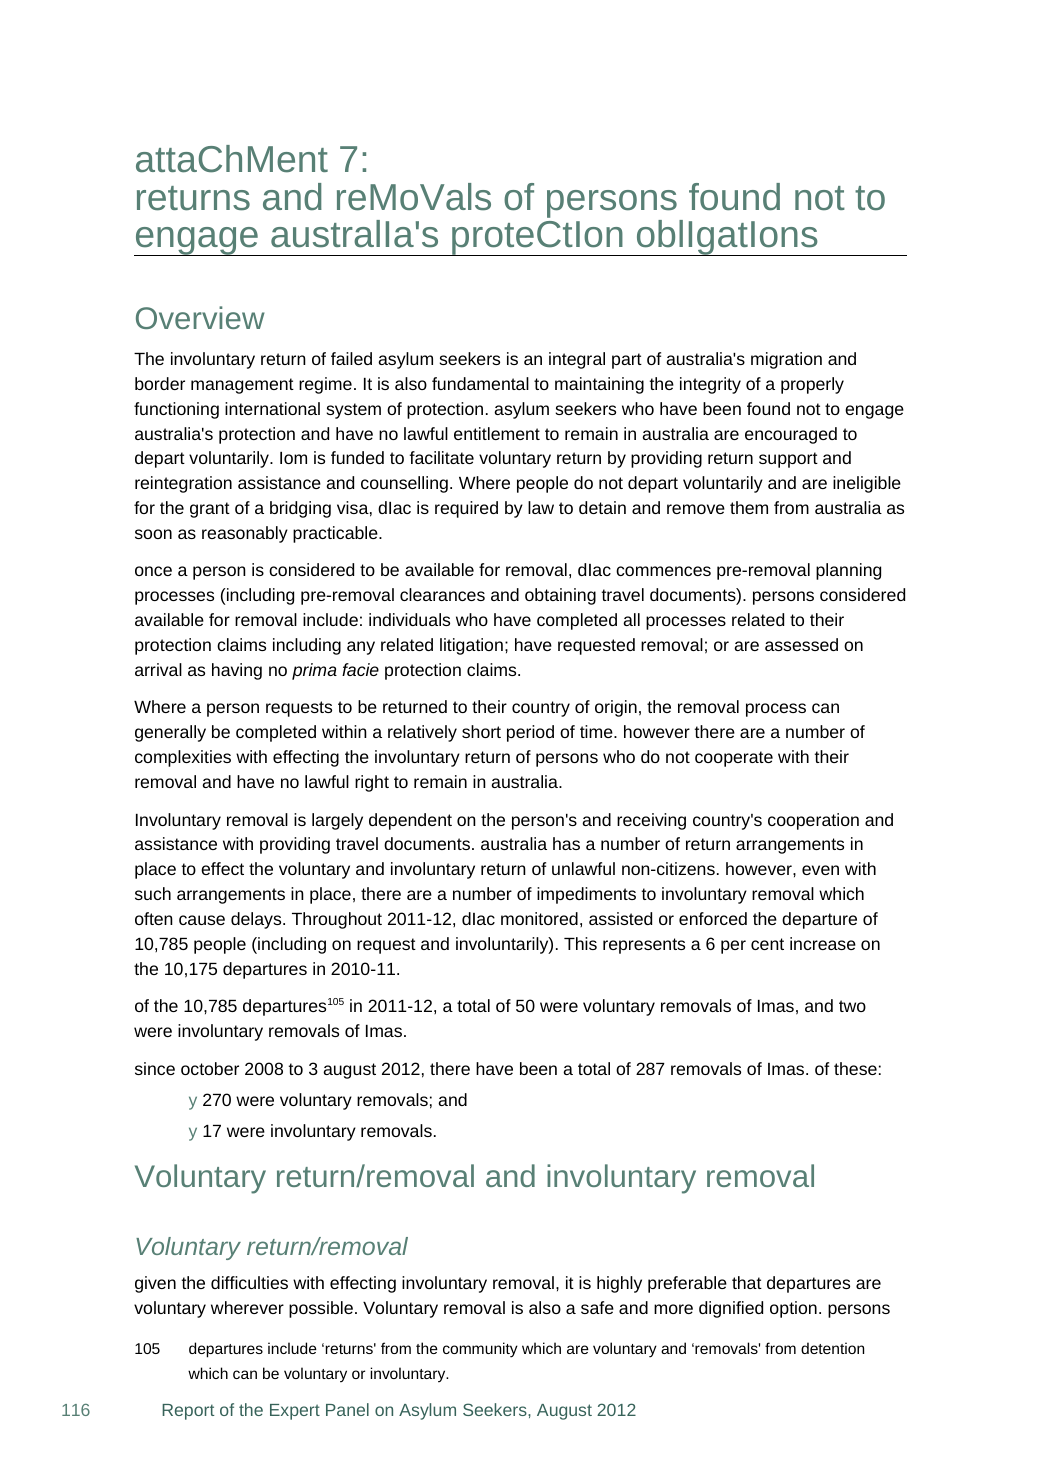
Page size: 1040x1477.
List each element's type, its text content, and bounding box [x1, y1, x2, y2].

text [134, 1273, 907, 1318]
text y 270 were voluntary removals; and [134, 1089, 907, 1110]
text y 17 were involuntary removals. [134, 1121, 907, 1141]
text since october 2008 to 3 august 2012, there have been a total of 287 removals of Imas. of these: [134, 1058, 907, 1079]
text Overview [134, 300, 907, 336]
text Voluntary return/removal [134, 1231, 907, 1260]
text Voluntary return/removal and involuntary removal [134, 1158, 907, 1194]
text Where a person requests to be returned to their country of origin, the removal process can generally be completed within a relatively short period of time. however there are a number of complexities with effecting the involuntary return of persons who do not cooperate with their removal and have no lawful right to remain in australia. [134, 697, 907, 792]
text once a person is considered to be available for removal, dIac commences pre-removal planning processes (including pre-removal clearances and obtaining travel documents). persons considered available for removal include: individuals who have completed all processes related to their protection claims including any related litigation; have requested removal; or are assessed on arrival as having no prima facie protection claims. [134, 560, 907, 680]
text The involuntary return of failed asylum seekers is an integral part of australia's migration and border management regime. It is also fundamental to maintaining the integrity of a properly functioning international system of protection. asylum seekers who have been found not to engage australia's protection and have no lawful entitlement to remain in australia are encouraged to depart voluntarily. Iom is funded to facilitate voluntary return by providing return support and reintegration assistance and counselling. Where people do not depart voluntarily and are ineligible for the grant of a bridging visa, dIac is required by law to detain and remove them from australia as soon as reasonably practicable. [134, 348, 907, 543]
text Involuntary removal is largely dependent on the person's and receiving country's cooperation and assistance with providing travel documents. australia has a number of return arrangements in place to effect the voluntary and involuntary return of unlawful non-citizens. however, even with such arrangements in place, there are a number of impediments to involuntary removal which often cause delays. Throughout 2011-12, dIac monitored, assisted or enforced the departure of 10,785 people (including on request and involuntarily). This represents a 6 per cent increase on the 10,175 departures in 2010-11. [134, 809, 907, 979]
text of the 10,785 departures in 2011-12, a total of 50 were voluntary removals of Imas, and two were involuntary removals of Imas. [134, 996, 907, 1041]
text attaChMent 7: [134, 143, 907, 180]
text returns and reMoVals of persons found not to engage australIa's proteCtIon oblIgatIons [134, 180, 907, 255]
